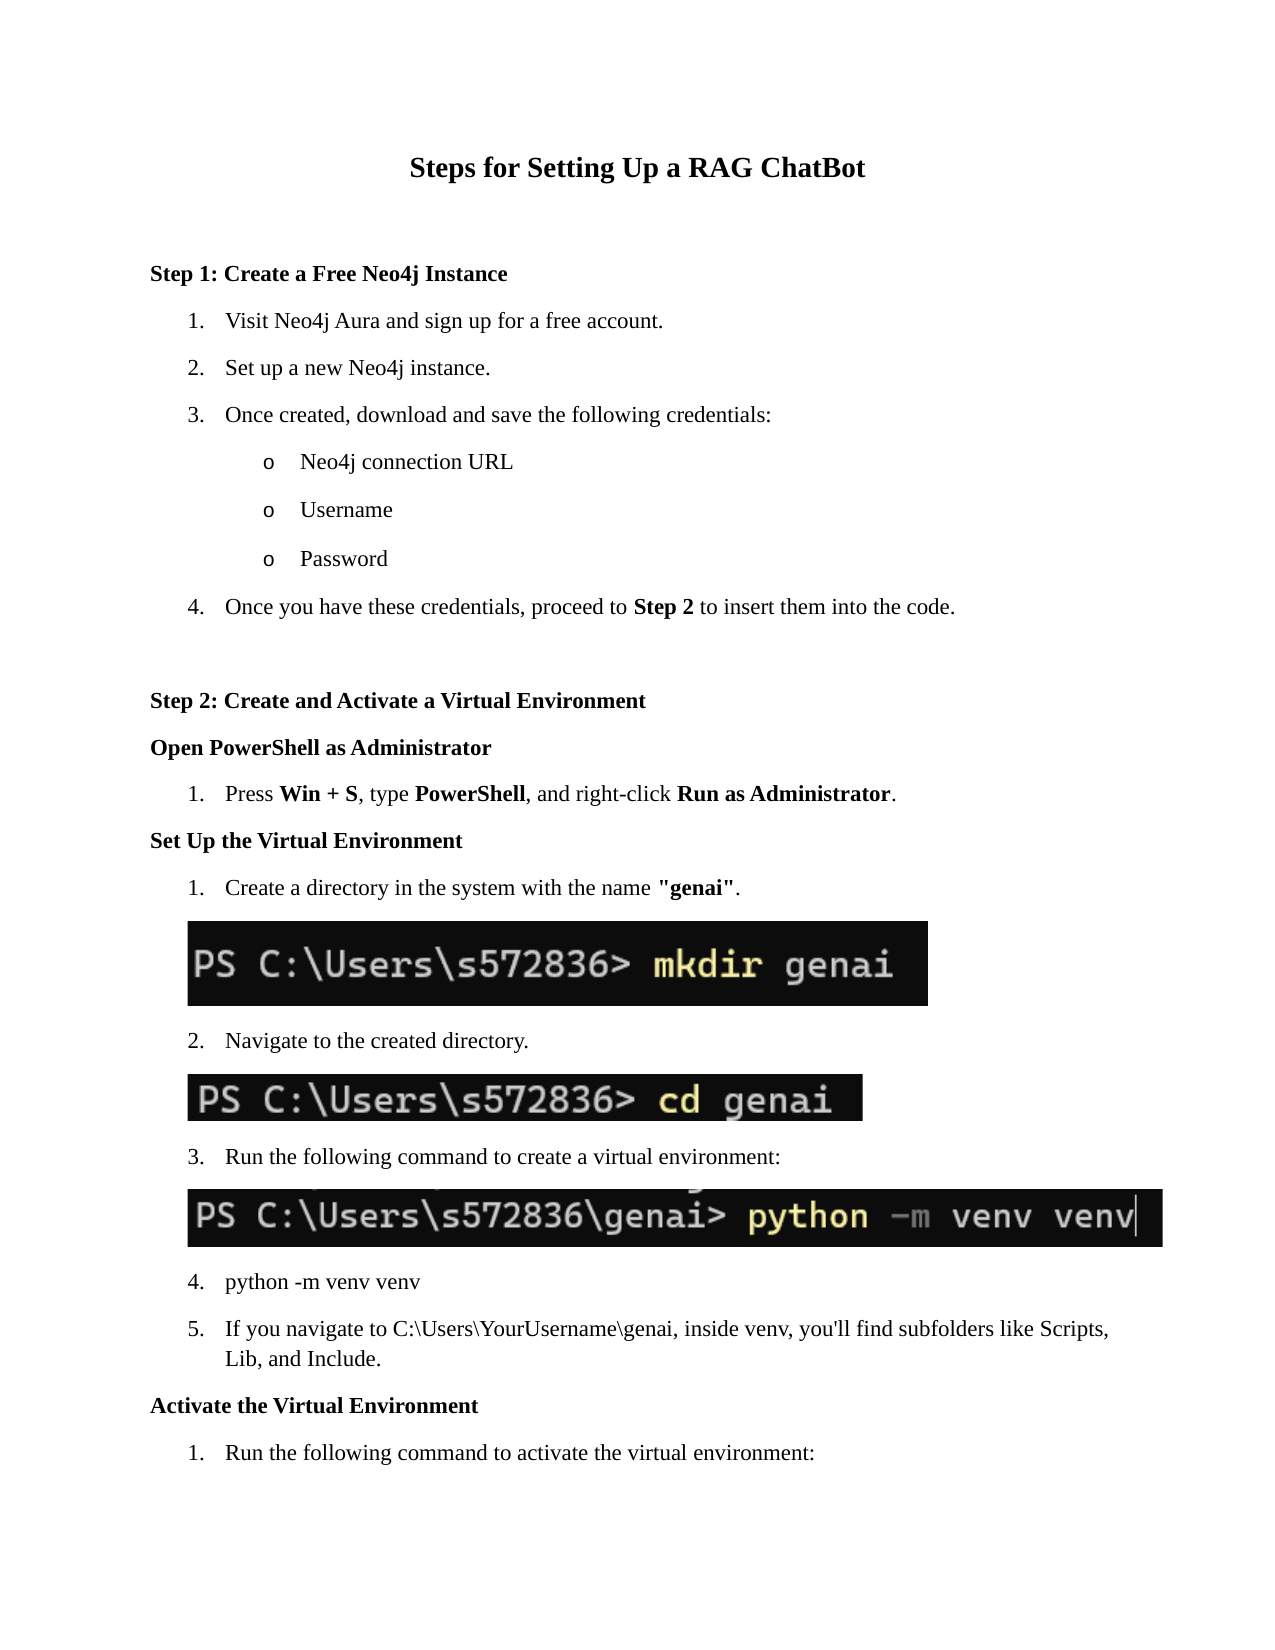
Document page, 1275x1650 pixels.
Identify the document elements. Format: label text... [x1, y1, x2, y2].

text Step 1: Create a Free Neo4j Instance [150, 260, 1125, 287]
list Once created, download and save the following credentials: [187, 401, 1125, 427]
text Open PowerShell as Administrator [150, 733, 1125, 760]
text Set Up the Virtual Environment [150, 827, 1125, 854]
picture [187, 1074, 863, 1121]
list Run the following command to create a virtual environment: [187, 1143, 1125, 1169]
list Visit Neo4j Aura and sign up for a free account. [187, 307, 1125, 334]
list Run the following command to activate the virtual environment: [187, 1439, 1125, 1465]
list Once you have these credentials, proceed to Step 2 to insert them into the code. [187, 593, 1125, 619]
picture [187, 921, 928, 1006]
list Create a directory in the system with the name "genai". [187, 874, 1125, 901]
list Password [262, 544, 1125, 572]
text Activate the Virtual Environment [150, 1392, 1125, 1418]
list python -m venv venv [187, 1268, 1125, 1294]
picture [187, 1189, 1163, 1247]
list Set up a new Neo4j instance. [187, 354, 1125, 381]
list Username [262, 496, 1125, 524]
text Step 2: Create and Activate a Virtual Environment [150, 687, 1125, 713]
list Navigate to the created directory. [187, 1027, 1125, 1053]
list Neo4j connection URL [262, 448, 1125, 476]
text Steps for Setting Up a RAG ChatBot [150, 150, 1125, 183]
list If you navigate to C:\Users\YourUsername\genai, inside venv, you'll find subfolders like Scripts, Lib, and Include. [187, 1315, 1125, 1372]
list Press Win + S, type PowerShell, and right-click Run as Administrator. [187, 780, 1125, 807]
